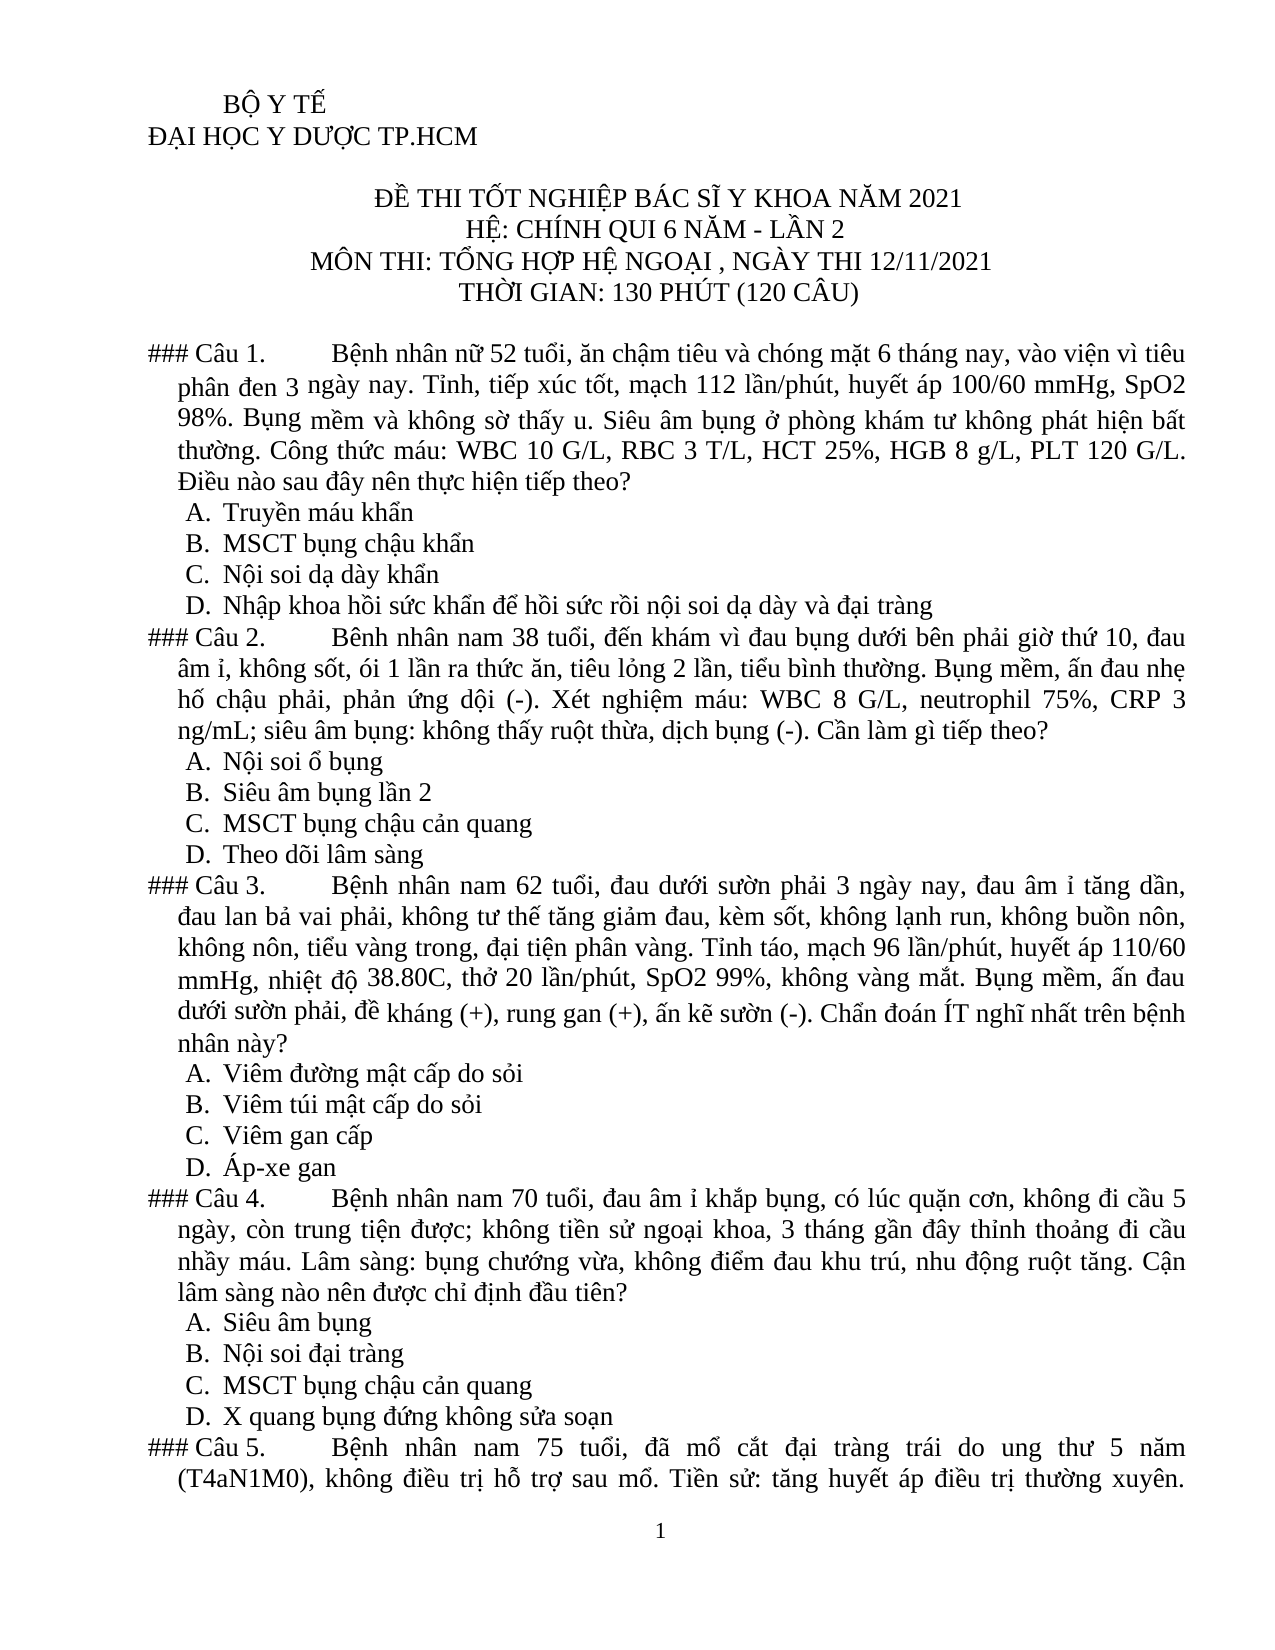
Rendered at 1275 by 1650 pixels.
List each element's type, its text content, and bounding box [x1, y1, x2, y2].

list MSCT bụng chậu cản quang [185, 808, 1198, 839]
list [148, 1431, 1187, 1494]
list Siêu âm bụng lần 2 [185, 777, 1198, 808]
list Nhập khoa hồi sức khẩn để hồi sức rồi nội soi dạ dày và đại tràng [185, 590, 1198, 621]
list Áp-xe gan [185, 1151, 1198, 1182]
list Bênh nhân nam 38 tuổi, đến khám vì đau bụng dưới bên phải giờ thứ 10, đau âm ỉ, không sốt, ói 1 lần ra thức ăn, tiêu lỏng 2 lần, tiểu bình thường. Bụng mềm, ấn đau nhẹ hố chậu phải, phản ứng dội (-). Xét nghiệm máu: WBC 8 G/L, neutrophil 75%, CRP 3 ng/mL; siêu âm bụng: không thấy ruột thừa, dịch bụng (-). Cần làm gì tiếp theo? [148, 621, 1187, 746]
subtitle BỘ Y TẾ [223, 89, 1198, 120]
text ĐẠI HỌC Y DƯỢC TP.HCM [148, 120, 1198, 151]
list Viêm đường mật cấp do sỏi [185, 1058, 1198, 1089]
list MSCT bụng chậu cản quang [185, 1369, 1198, 1400]
list Nội soi đại tràng [185, 1338, 1198, 1369]
list Nội soi ổ bụng [185, 746, 1198, 777]
subtitle Theo dõi lâm sàng [185, 839, 1198, 870]
text ĐỀ THI TỐT NGHIỆP BÁC SĨ Y KHOA NĂM 2021 HỆ: CHÍNH QUI 6 NĂM - LẦN 2 [374, 182, 992, 244]
text MÔN THI: TỔNG HỢP HỆ NGOẠI , NGÀY THI 12/11/2021 THỜI GIAN: 130 PHÚT (120 CÂU) [310, 244, 1027, 307]
list Bệnh nhân nữ 52 tuổi, ăn chậm tiêu và chóng mặt 6 tháng nay, vào viện vì tiêu phân đen 3 ngày nay. Tỉnh, tiếp xúc tốt, mạch 112 lần/phút, huyết áp 100/60 mmHg, SpO2 98%. Bụng mềm và không sờ thấy u. Siêu âm bụng ở phòng khám tư không phát hiện bất thường. Công thức máu: WBC 10 G/L, RBC 3 T/L, HCT 25%, HGB 8 g/L, PLT 120 G/L. Điều nào sau đây nên thực hiện tiếp theo? [148, 338, 1187, 496]
subtitle Viêm gan cấp [185, 1120, 1198, 1151]
list MSCT bụng chậu khẩn [185, 528, 1198, 559]
subtitle Nội soi dạ dày khẩn [185, 559, 1198, 590]
list Bệnh nhân nam 62 tuổi, đau dưới sườn phải 3 ngày nay, đau âm ỉ tăng dần, đau lan bả vai phải, không tư thế tăng giảm đau, kèm sốt, không lạnh run, không buồn nôn, không nôn, tiểu vàng trong, đại tiện phân vàng. Tỉnh táo, mạch 96 lần/phút, huyết áp 110/60 mmHg, nhiệt độ 38.80C, thở 20 lần/phút, SpO2 99%, không vàng mắt. Bụng mềm, ấn đau dưới sườn phải, đề kháng (+), rung gan (+), ấn kẽ sườn (-). Chẩn đoán ÍT nghĩ nhất trên bệnh nhân này? [148, 870, 1187, 1058]
list Truyền máu khẩn [185, 497, 1198, 528]
subtitle X quang bụng đứng không sửa soạn [185, 1400, 1198, 1431]
list Viêm túi mật cấp do sỏi [185, 1089, 1198, 1120]
list Bệnh nhân nam 70 tuổi, đau âm ỉ khắp bụng, có lúc quặn cơn, không đi cầu 5 ngày, còn trung tiện được; không tiền sử ngoại khoa, 3 tháng gần đây thỉnh thoảng đi cầu nhầy máu. Lâm sàng: bụng chướng vừa, không điểm đau khu trú, nhu động ruột tăng. Cận lâm sàng nào nên được chỉ định đầu tiên? [148, 1182, 1187, 1307]
list Siêu âm bụng [185, 1307, 1198, 1338]
